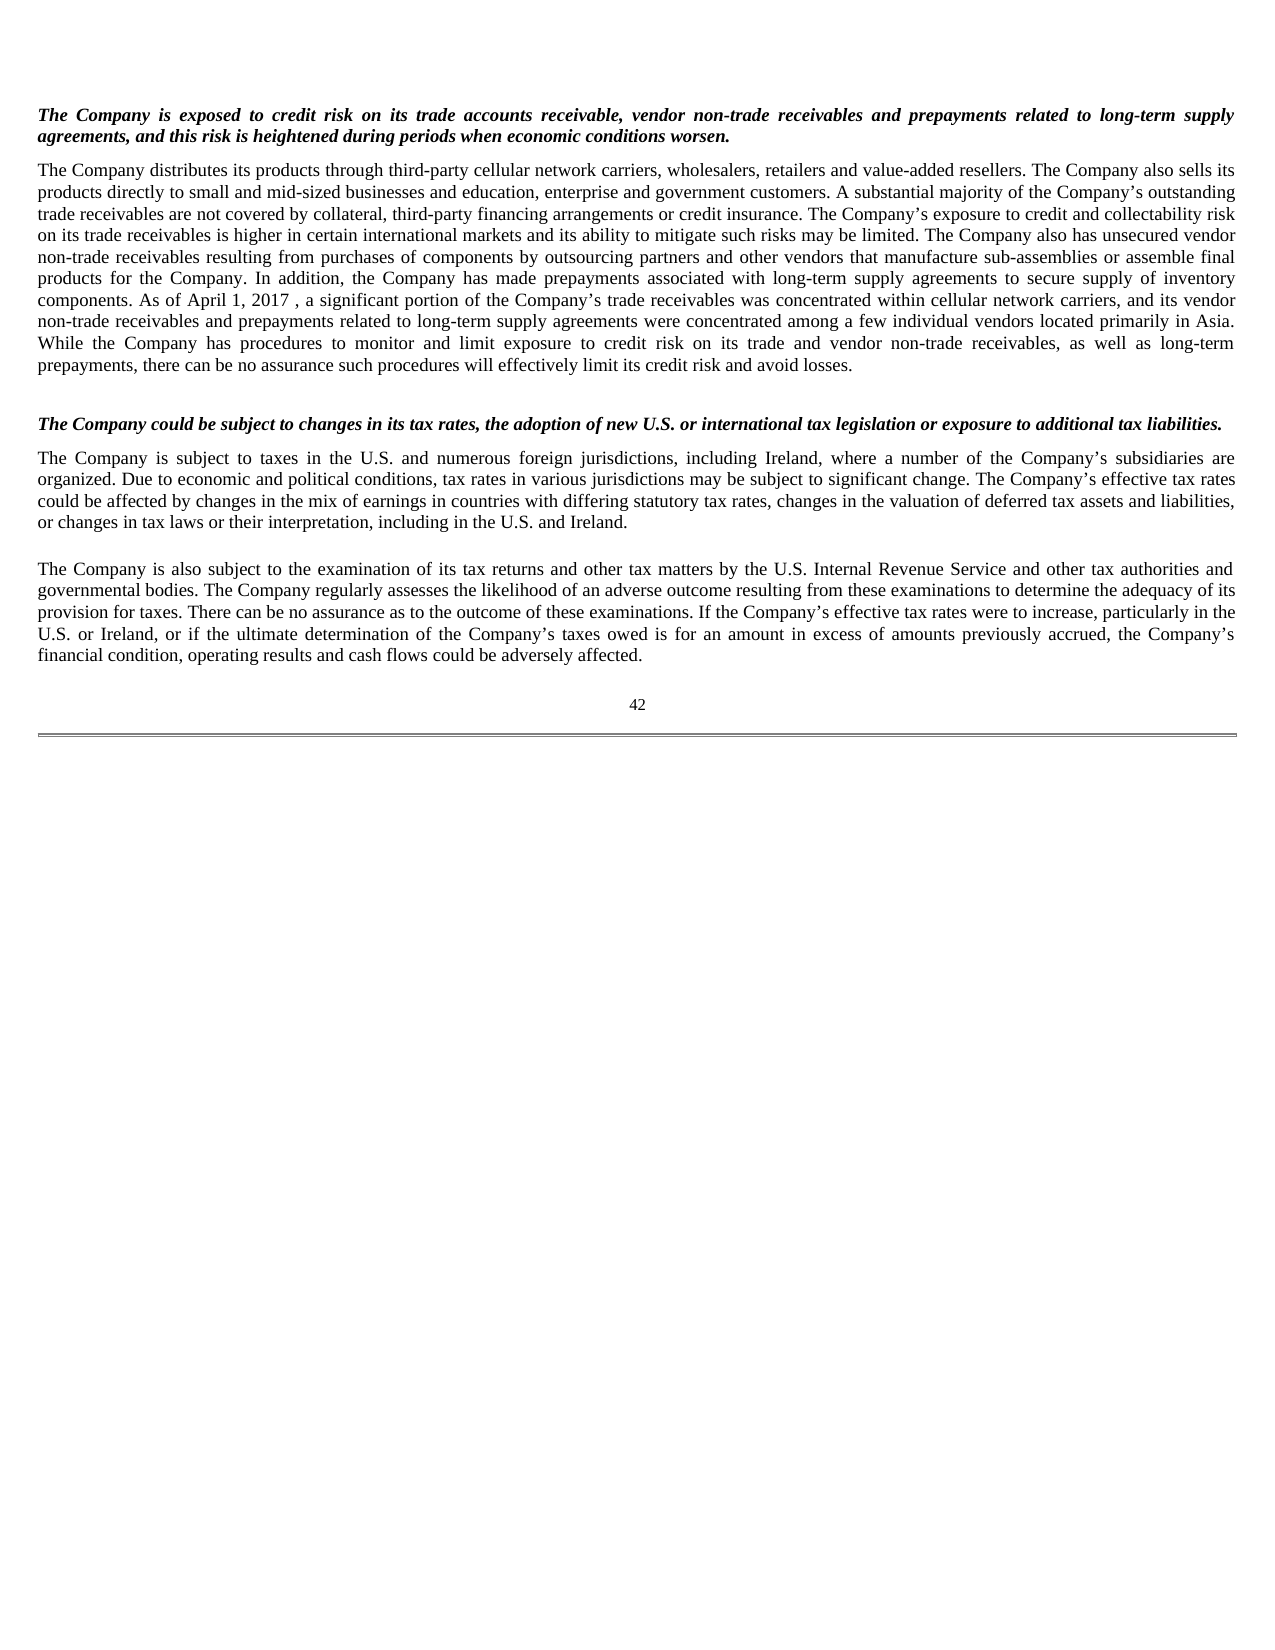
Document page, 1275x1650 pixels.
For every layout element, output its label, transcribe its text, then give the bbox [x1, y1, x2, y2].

text The Company is also subject to the examination of its tax returns and other tax matters by the U.S. Internal Revenue Service and other tax authorities and governmental bodies. The Company regularly assesses the likelihood of an adverse outcome resulting from these examinations to determine the adequacy of its provision for taxes. There can be no assurance as to the outcome of these examinations. If the Company’s effective tax rates were to increase, particularly in the U.S. or Ireland, or if the ultimate determination of the Company’s taxes owed is for an amount in excess of amounts previously accrued, the Company’s financial condition, operating results and cash flows could be adversely affected. [37, 558, 1237, 666]
text 42 [37, 694, 1237, 713]
text The Company is subject to taxes in the U.S. and numerous foreign jurisdictions, including Ireland, where a number of the Company’s subsidiaries are organized. Due to economic and political conditions, tax rates in various jurisdictions may be subject to significant change. The Company’s effective tax rates could be affected by changes in the mix of earnings in countries with differing statutory tax rates, changes in the valuation of deferred tax assets and liabilities, or changes in tax laws or their interpretation, including in the U.S. and Ireland. [37, 447, 1237, 533]
text The Company could be subject to changes in its tax rates, the adoption of new U.S. or international tax legislation or exposure to additional tax liabilities. [37, 412, 1237, 434]
text The Company is exposed to credit risk on its trade accounts receivable, vendor non-trade receivables and prepayments related to long-term supply agreements, and this risk is heightened during periods when economic conditions worsen. [37, 104, 1237, 147]
text The Company distributes its products through third-party cellular network carriers, wholesalers, retailers and value-added resellers. The Company also sells its products directly to small and mid-sized businesses and education, enterprise and government customers. A substantial majority of the Company’s outstanding trade receivables are not covered by collateral, third-party financing arrangements or credit insurance. The Company’s exposure to credit and collectability risk on its trade receivables is higher in certain international markets and its ability to mitigate such risks may be limited. The Company also has unsecured vendor non-trade receivables resulting from purchases of components by outsourcing partners and other vendors that manufacture sub-assemblies or assemble final products for the Company. In addition, the Company has made prepayments associated with long-term supply agreements to secure supply of inventory components. As of April 1, 2017 , a significant portion of the Company’s trade receivables was concentrated within cellular network carriers, and its vendor non-trade receivables and prepayments related to long-term supply agreements were concentrated among a few individual vendors located primarily in Asia. While the Company has procedures to monitor and limit exposure to credit risk on its trade and vendor non-trade receivables, as well as long-term prepayments, there can be no assurance such procedures will effectively limit its credit risk and avoid losses. [37, 159, 1237, 375]
